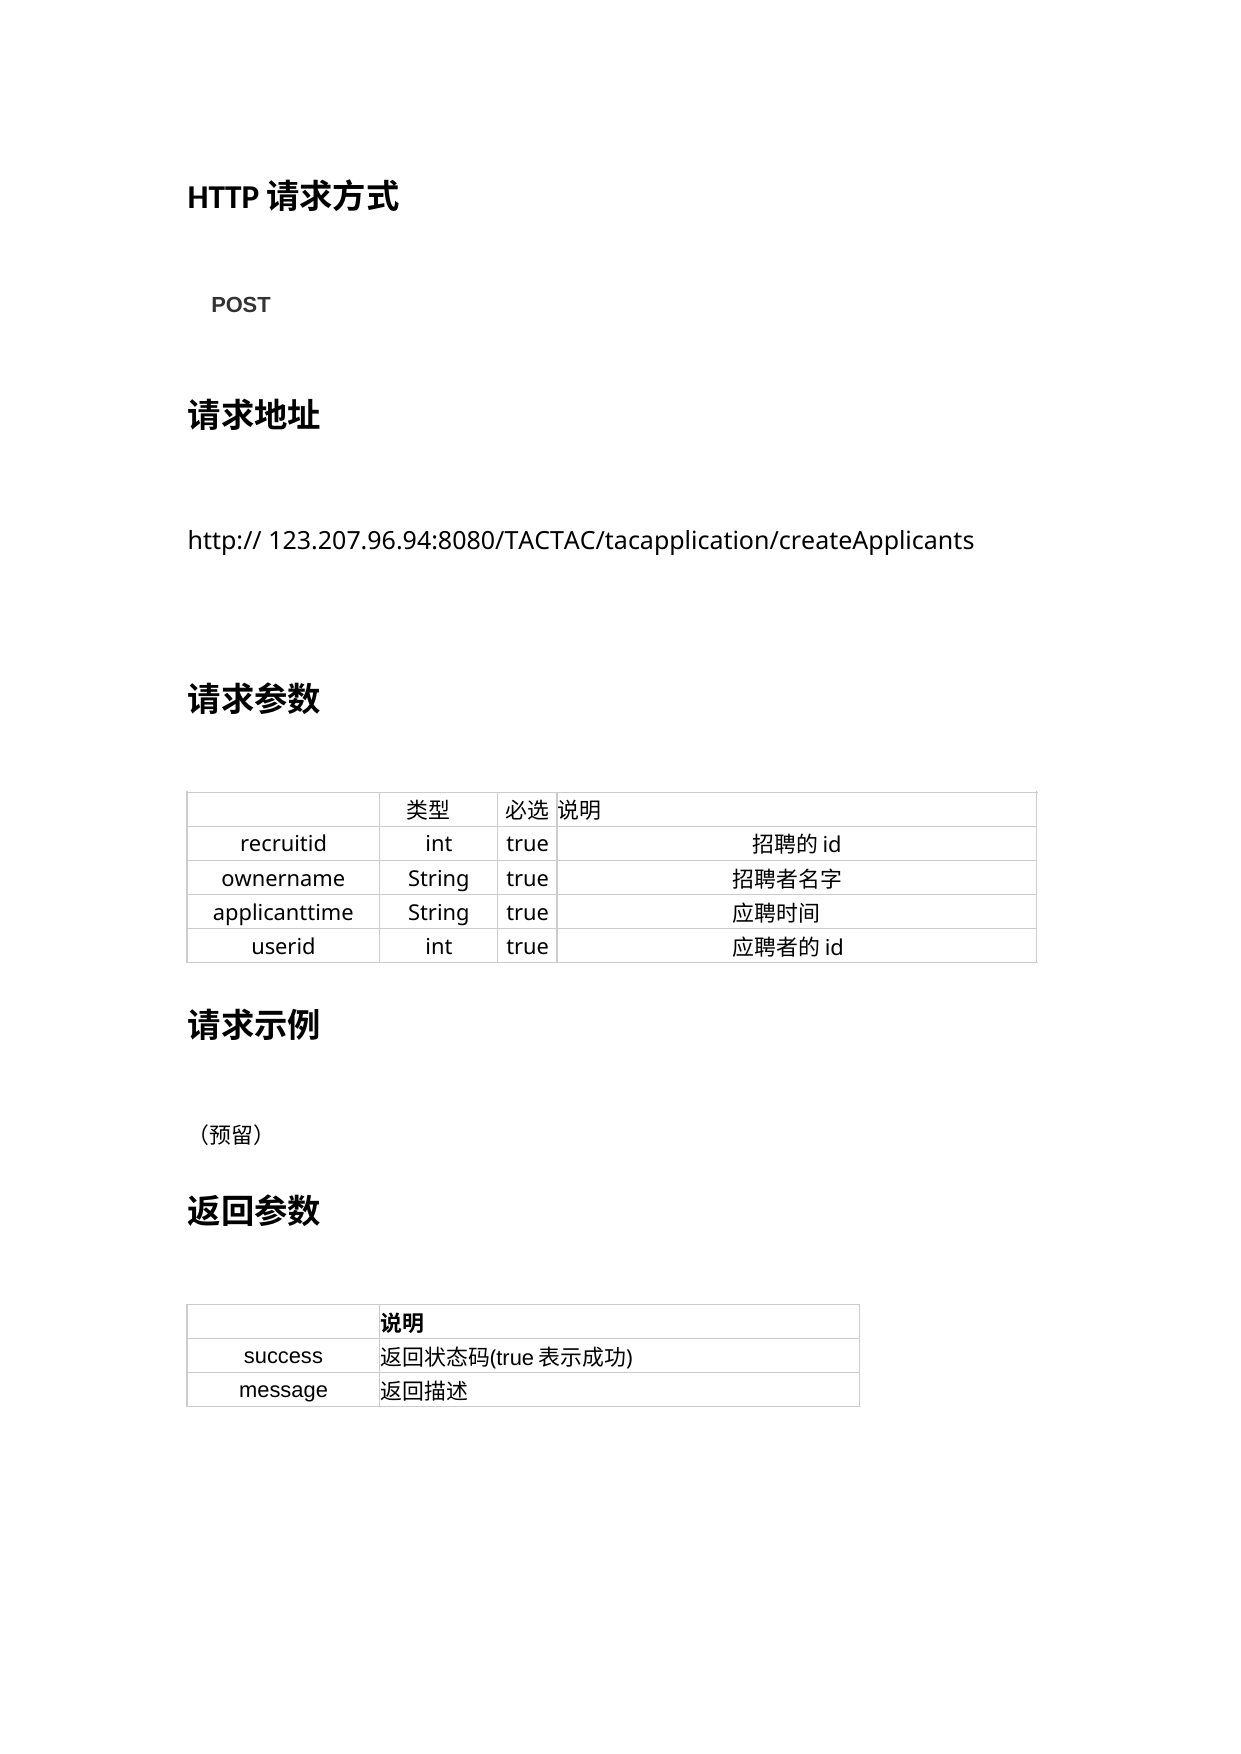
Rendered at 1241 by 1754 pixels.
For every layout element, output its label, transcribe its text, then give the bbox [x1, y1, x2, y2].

subtitle 请求地址 [187, 381, 1053, 446]
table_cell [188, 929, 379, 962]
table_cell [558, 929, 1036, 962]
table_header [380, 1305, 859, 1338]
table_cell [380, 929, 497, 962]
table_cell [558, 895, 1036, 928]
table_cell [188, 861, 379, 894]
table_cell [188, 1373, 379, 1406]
subtitle 返回参数 [187, 1177, 1053, 1242]
subtitle HTTP请求方式 [187, 162, 1053, 227]
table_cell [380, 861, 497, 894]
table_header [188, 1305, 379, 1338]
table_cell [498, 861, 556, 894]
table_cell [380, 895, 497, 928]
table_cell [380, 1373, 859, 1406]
text （预留） [187, 1117, 1053, 1150]
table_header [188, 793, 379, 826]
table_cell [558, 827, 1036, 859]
subtitle 请求示例 [187, 990, 1053, 1055]
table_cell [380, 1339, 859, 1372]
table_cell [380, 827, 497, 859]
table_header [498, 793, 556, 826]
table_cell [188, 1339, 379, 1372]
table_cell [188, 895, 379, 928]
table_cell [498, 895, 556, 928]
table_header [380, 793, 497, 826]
text http:// 123.207.96.94:8080/TACTAC/tacapplication/createApplicants [187, 508, 1053, 573]
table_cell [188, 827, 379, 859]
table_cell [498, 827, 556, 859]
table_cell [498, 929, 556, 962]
text POST [211, 289, 1053, 321]
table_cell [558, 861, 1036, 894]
subtitle 请求参数 [187, 665, 1053, 730]
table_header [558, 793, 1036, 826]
